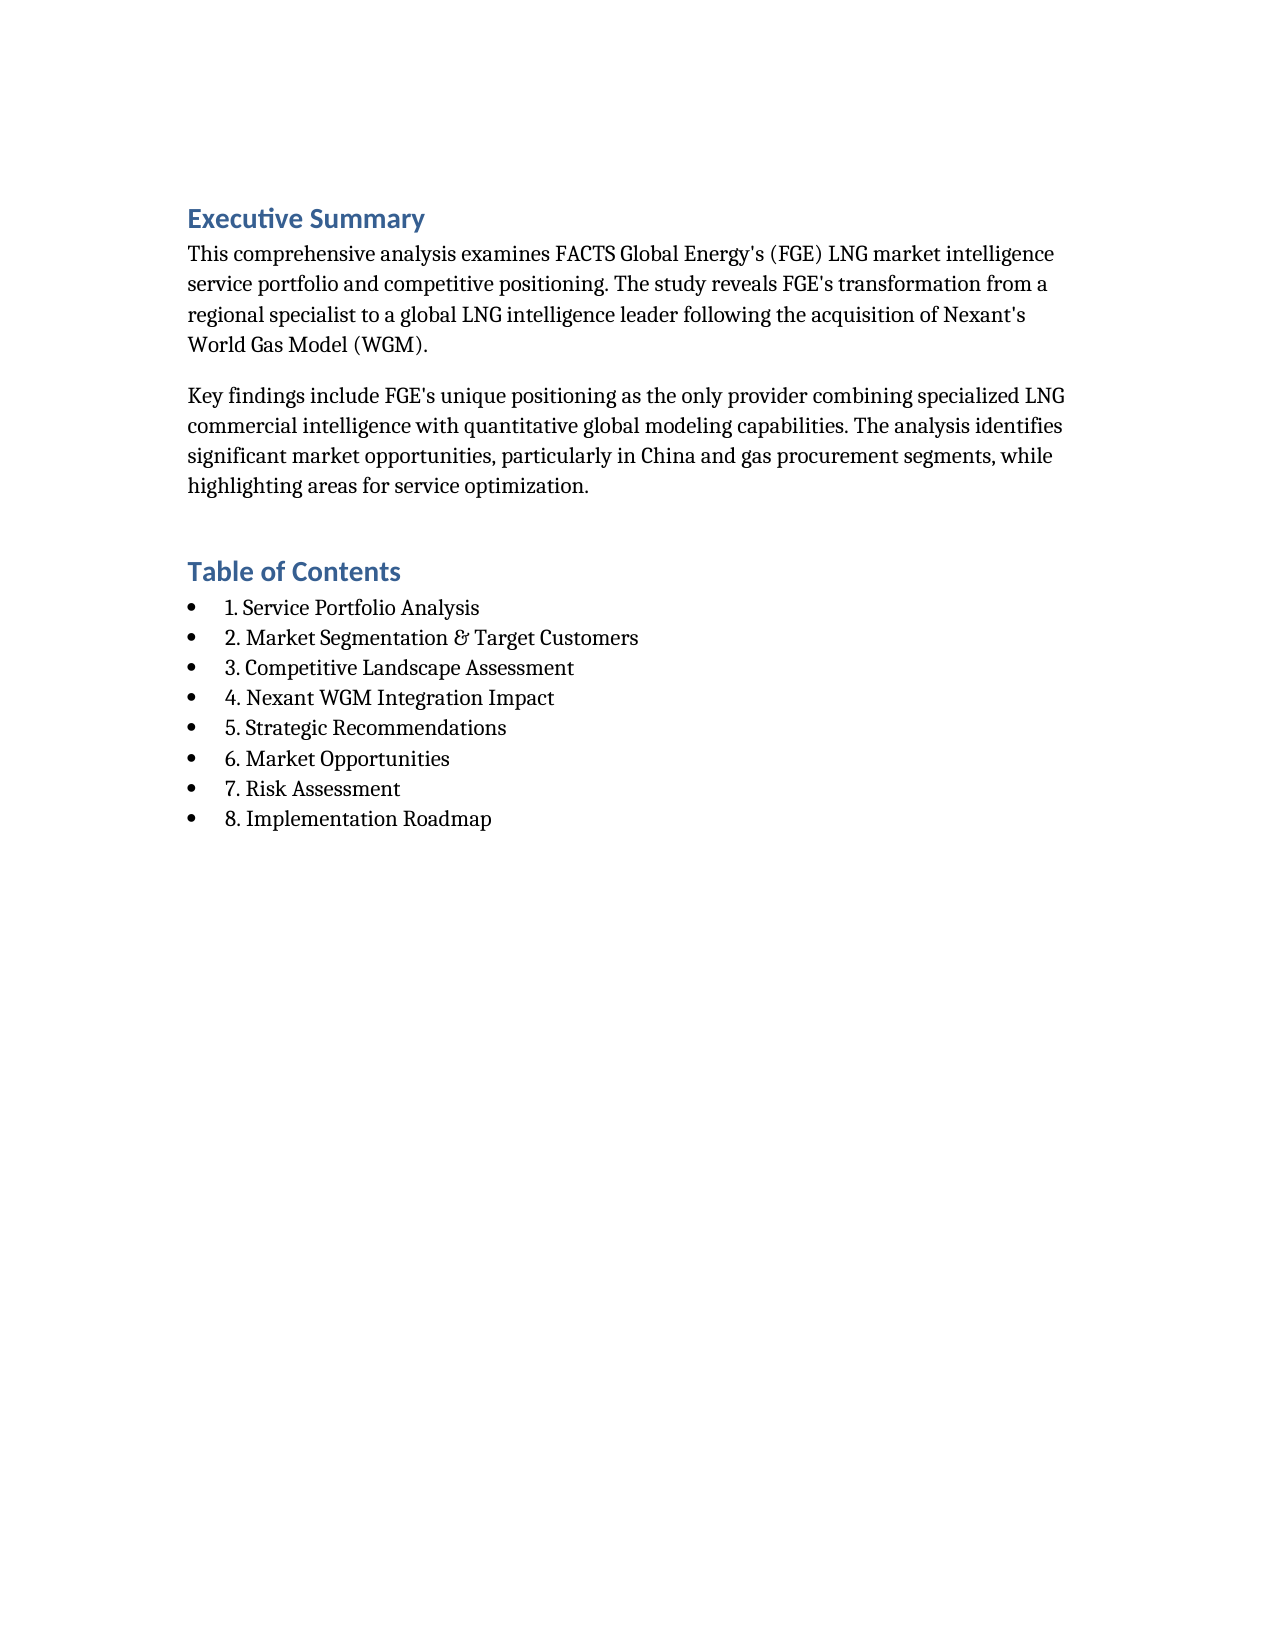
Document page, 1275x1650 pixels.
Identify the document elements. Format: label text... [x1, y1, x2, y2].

text This comprehensive analysis examines FACTS Global Energy's (FGE) LNG market intelligence service portfolio and competitive positioning. The study reveals FGE's transformation from a regional specialist to a global LNG intelligence leader following the acquisition of Nexant's World Gas Model (WGM). [187, 241, 1087, 358]
list 3. Competitive Landscape Assessment [187, 655, 1087, 681]
list 5. Strategic Recommendations [187, 715, 1087, 742]
subtitle Table of Contents [187, 553, 1087, 589]
list 2. Market Segmentation & Target Customers [187, 624, 1087, 651]
list 4. Nexant WGM Integration Impact [187, 685, 1087, 711]
list 8. Implementation Roadmap [187, 806, 1087, 832]
text Key findings include FGE's unique positioning as the only provider combining specialized LNG commercial intelligence with quantitative global modeling capabilities. The analysis identifies significant market opportunities, particularly in China and gas procurement segments, while highlighting areas for service optimization. [187, 383, 1087, 499]
subtitle Executive Summary [187, 200, 1087, 236]
list 6. Market Opportunities [187, 745, 1087, 772]
list 1. Service Portfolio Analysis [187, 594, 1087, 621]
list 7. Risk Assessment [187, 776, 1087, 802]
